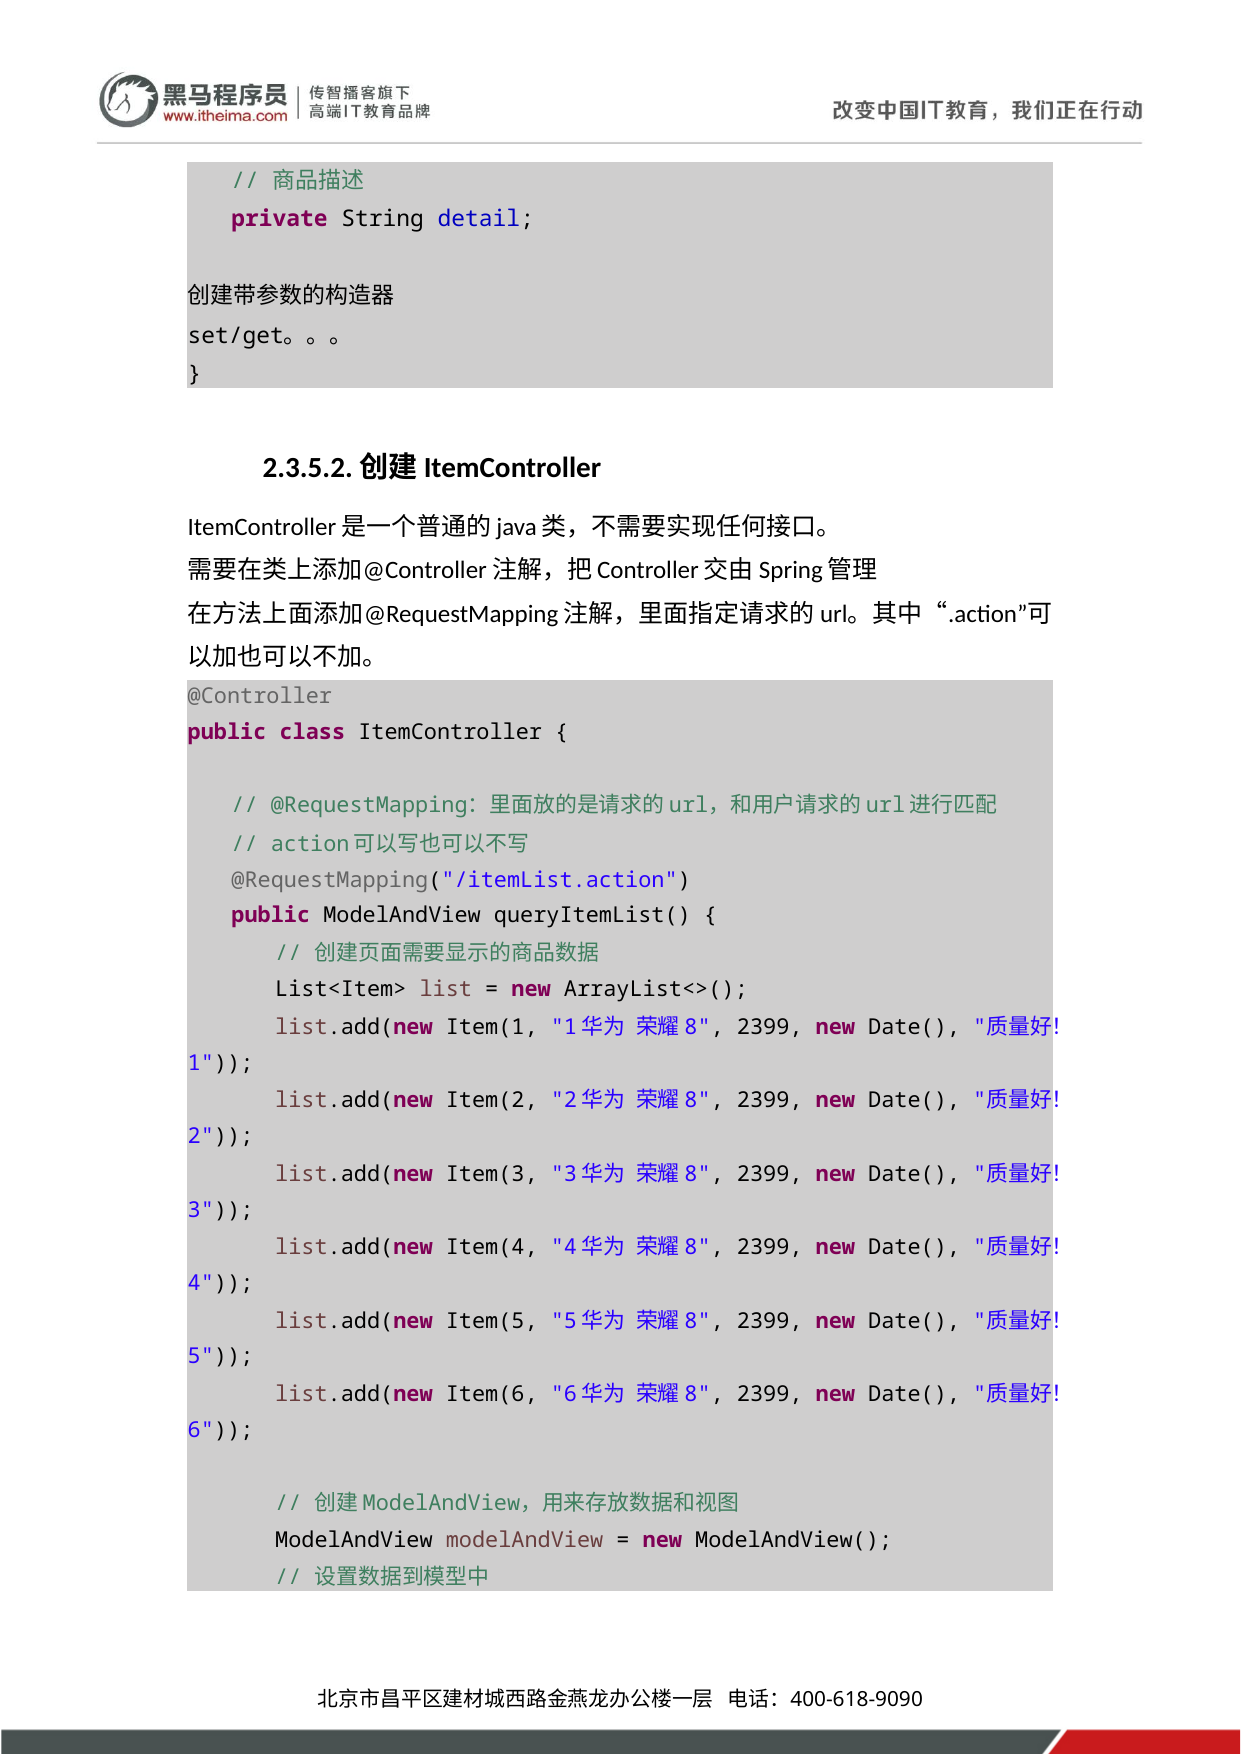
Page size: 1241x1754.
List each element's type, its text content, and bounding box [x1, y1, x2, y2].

text list.add(new Item(4, "4华为 荣耀8", 2399, new Date(), "质量好！4")); [187, 1229, 1053, 1297]
picture [1, 1670, 1241, 1754]
text list.add(new Item(2, "2华为 荣耀8", 2399, new Date(), "质量好！2")); [187, 1082, 1053, 1150]
text // @RequestMapping：里面放的是请求的url，和用户请求的url进行匹配 [187, 787, 1053, 819]
text List<Item> list = new ArrayList<>(); [187, 973, 1053, 1003]
text list.add(new Item(3, "3华为 荣耀8", 2399, new Date(), "质量好！3")); [187, 1156, 1053, 1223]
text // 设置数据到模型中 [187, 1559, 1053, 1591]
text list.add(new Item(1, "1华为 荣耀8", 2399, new Date(), "质量好！1")); [187, 1009, 1053, 1077]
text private String detail; [187, 202, 1053, 233]
text // 创建页面需要显示的商品数据 [187, 935, 1053, 967]
text public class ItemController { [187, 716, 1053, 746]
subtitle 创建ItemController [262, 443, 1053, 486]
text // action可以写也可以不写 [187, 826, 1053, 857]
text 创建带参数的构造器 [187, 277, 1053, 310]
text 在方法上面添加@RequestMapping注解，里面指定请求的url。其中“.action”可以加也可以不加。 [187, 593, 1053, 673]
text ItemController是一个普通的java类，不需要实现任何接口。 [187, 507, 1053, 543]
text ModelAndView modelAndView = new ModelAndView(); [187, 1523, 1053, 1553]
text list.add(new Item(6, "6华为 荣耀8", 2399, new Date(), "质量好！6")); [187, 1376, 1053, 1444]
picture [0, 1, 1241, 151]
text @Controller [187, 680, 1053, 710]
text // 创建ModelAndView，用来存放数据和视图 [187, 1485, 1053, 1517]
text } [187, 357, 1053, 388]
text list.add(new Item(5, "5华为 荣耀8", 2399, new Date(), "质量好！5")); [187, 1303, 1053, 1370]
text set/get。。。 [187, 317, 1053, 350]
text public ModelAndView queryItemList() { [187, 899, 1053, 929]
text 需要在类上添加@Controller注解，把Controller交由Spring管理 [187, 550, 1053, 586]
text @RequestMapping("/itemList.action") [187, 864, 1053, 893]
text // 商品描述 [187, 162, 1053, 195]
